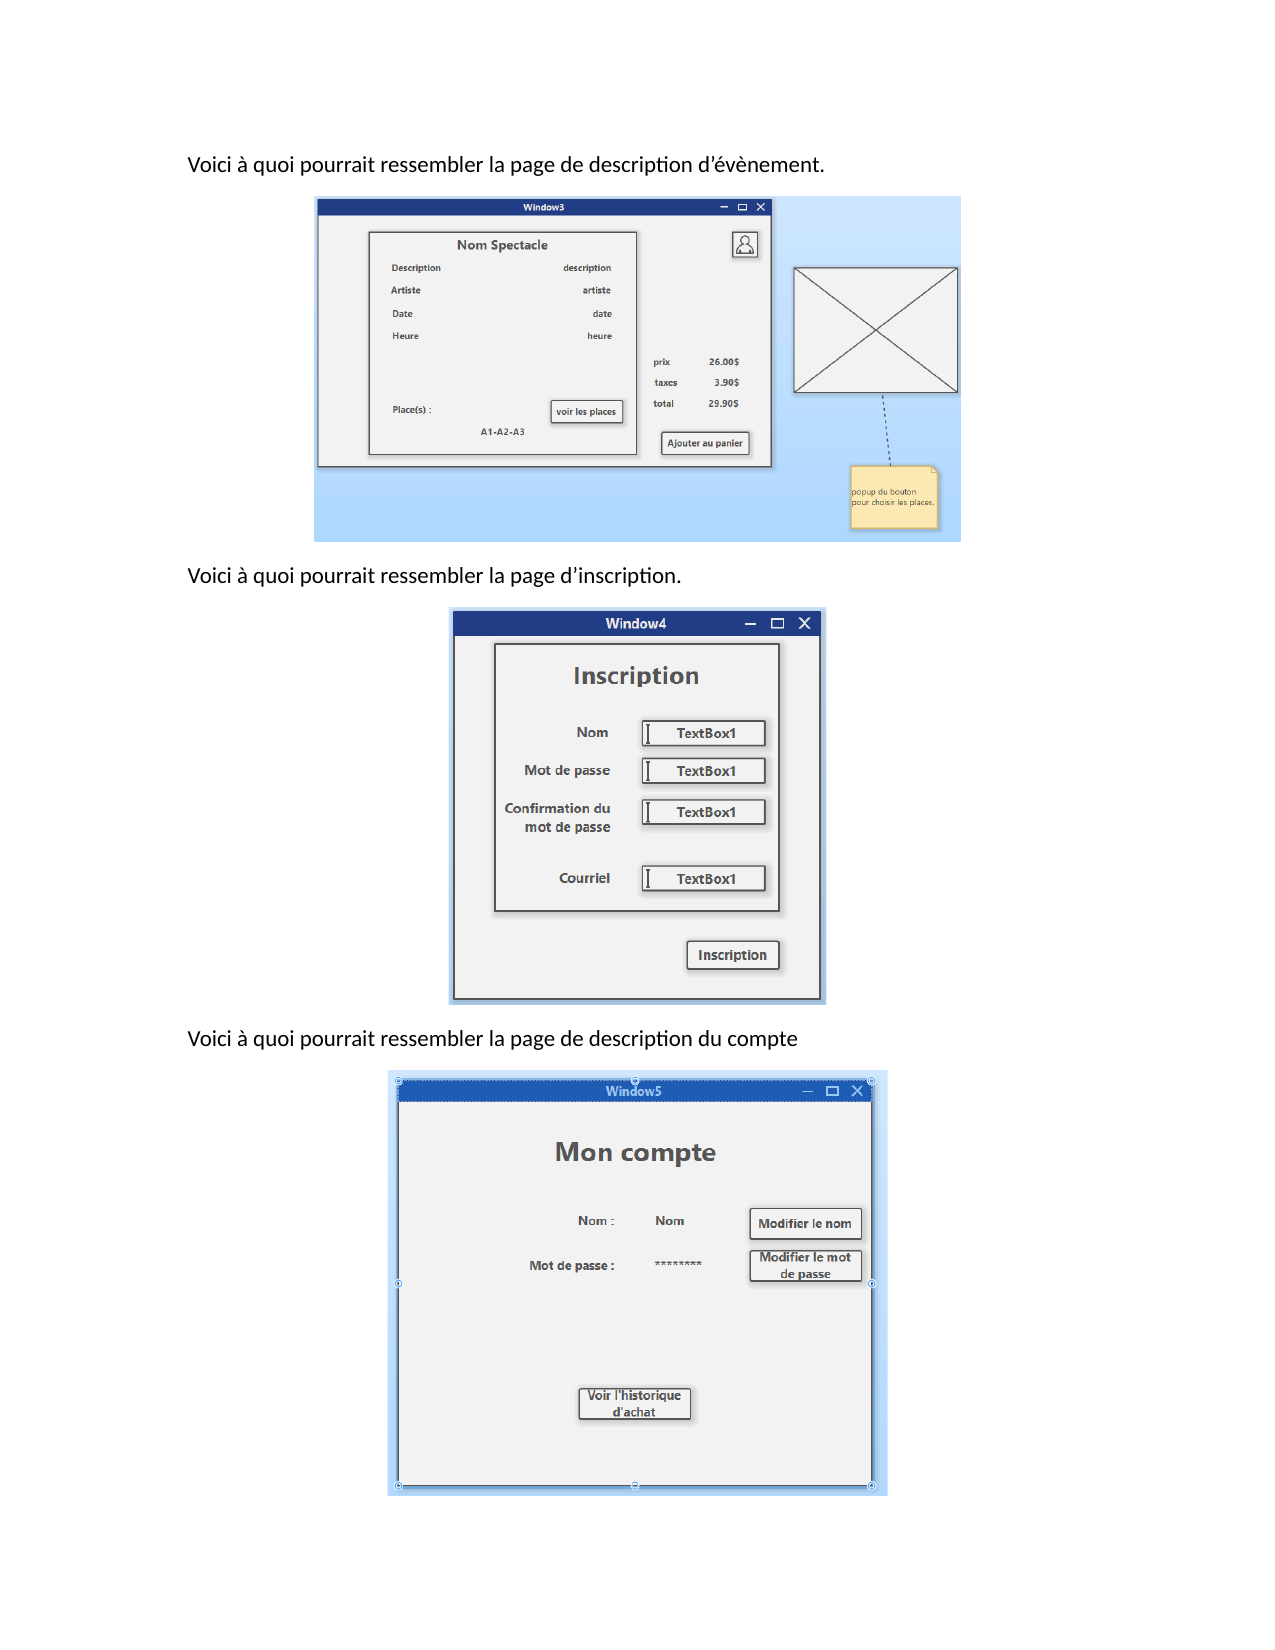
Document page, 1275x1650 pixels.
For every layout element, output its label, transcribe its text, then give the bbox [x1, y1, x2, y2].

text Voici à quoi pourrait ressembler la page de description du compte [187, 1024, 1087, 1052]
picture [314, 196, 961, 542]
text Voici à quoi pourrait ressembler la page d’inscription. [187, 561, 1087, 589]
picture [448, 607, 827, 1005]
picture [387, 1070, 888, 1496]
text Voici à quoi pourrait ressembler la page de description d’évènement. [187, 150, 1087, 178]
